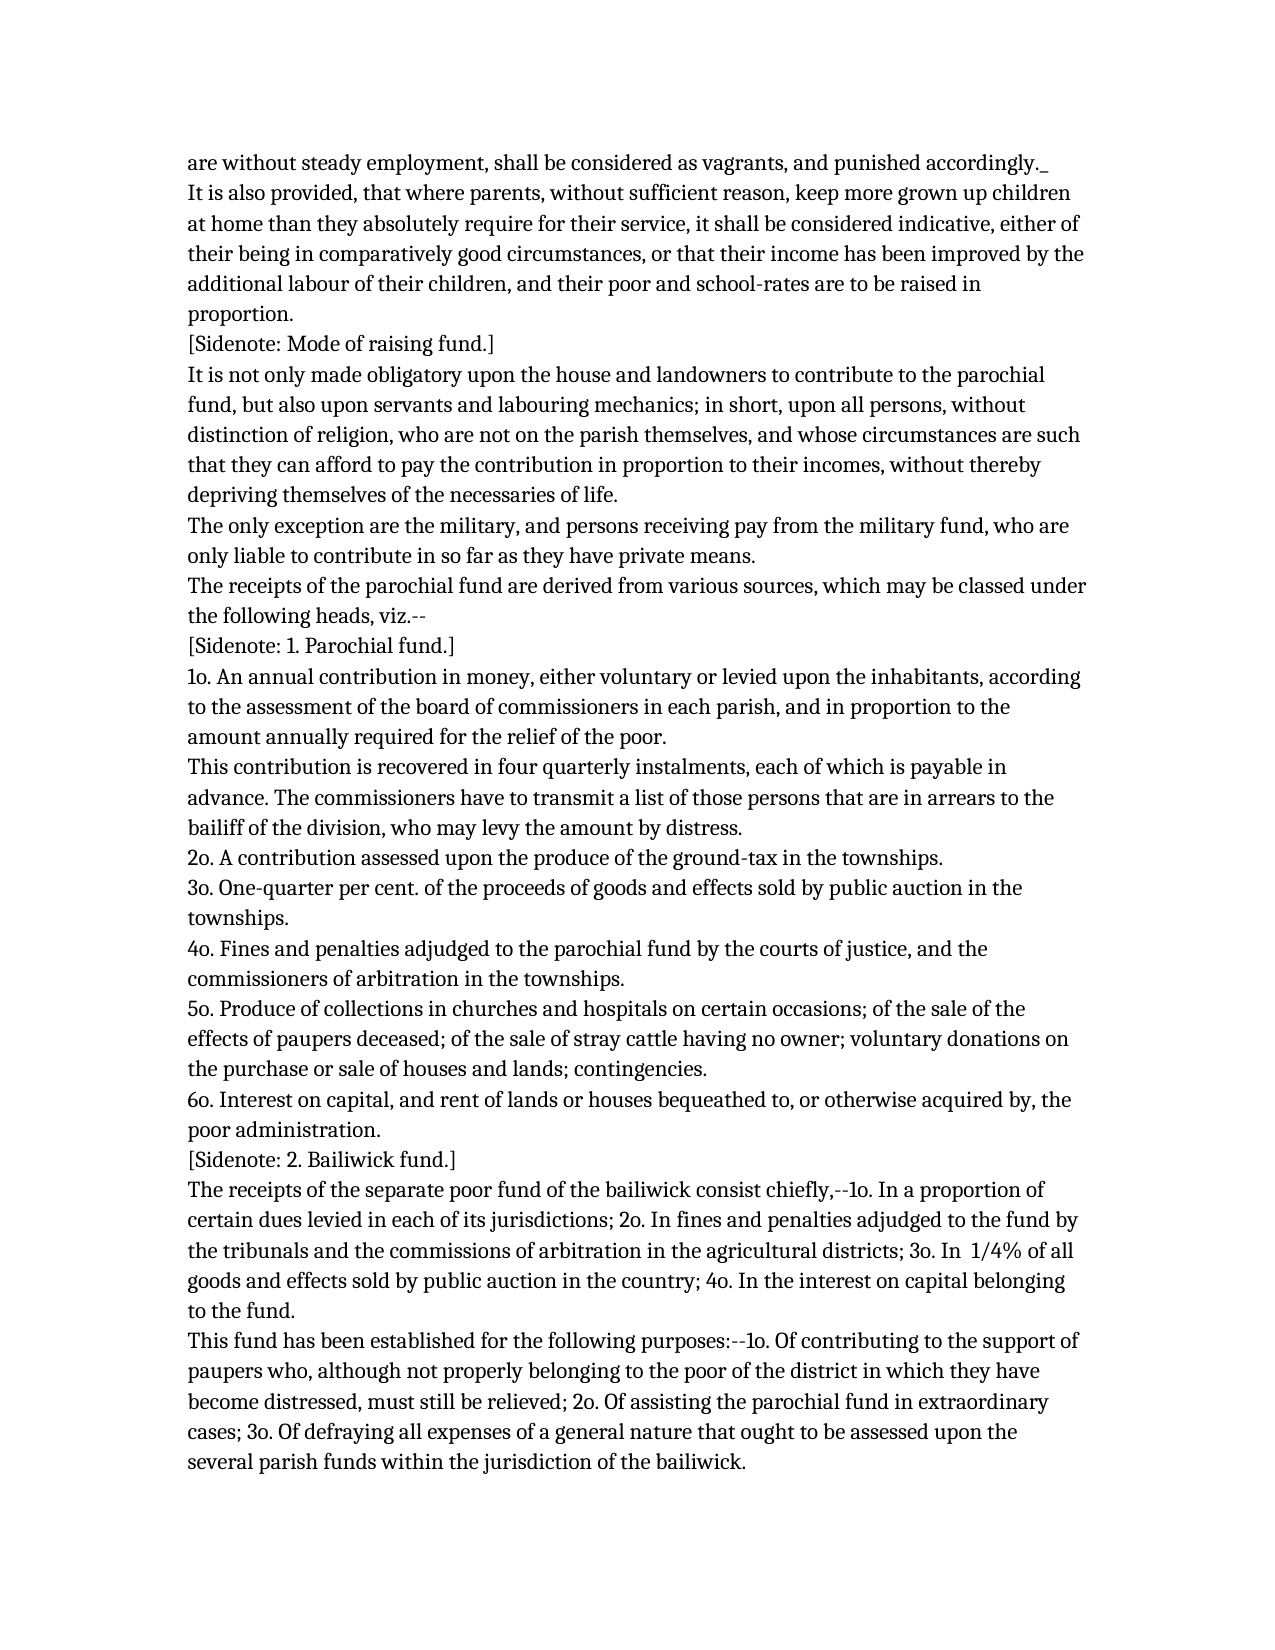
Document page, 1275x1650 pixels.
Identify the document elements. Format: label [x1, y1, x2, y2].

text [187, 150, 1087, 1475]
